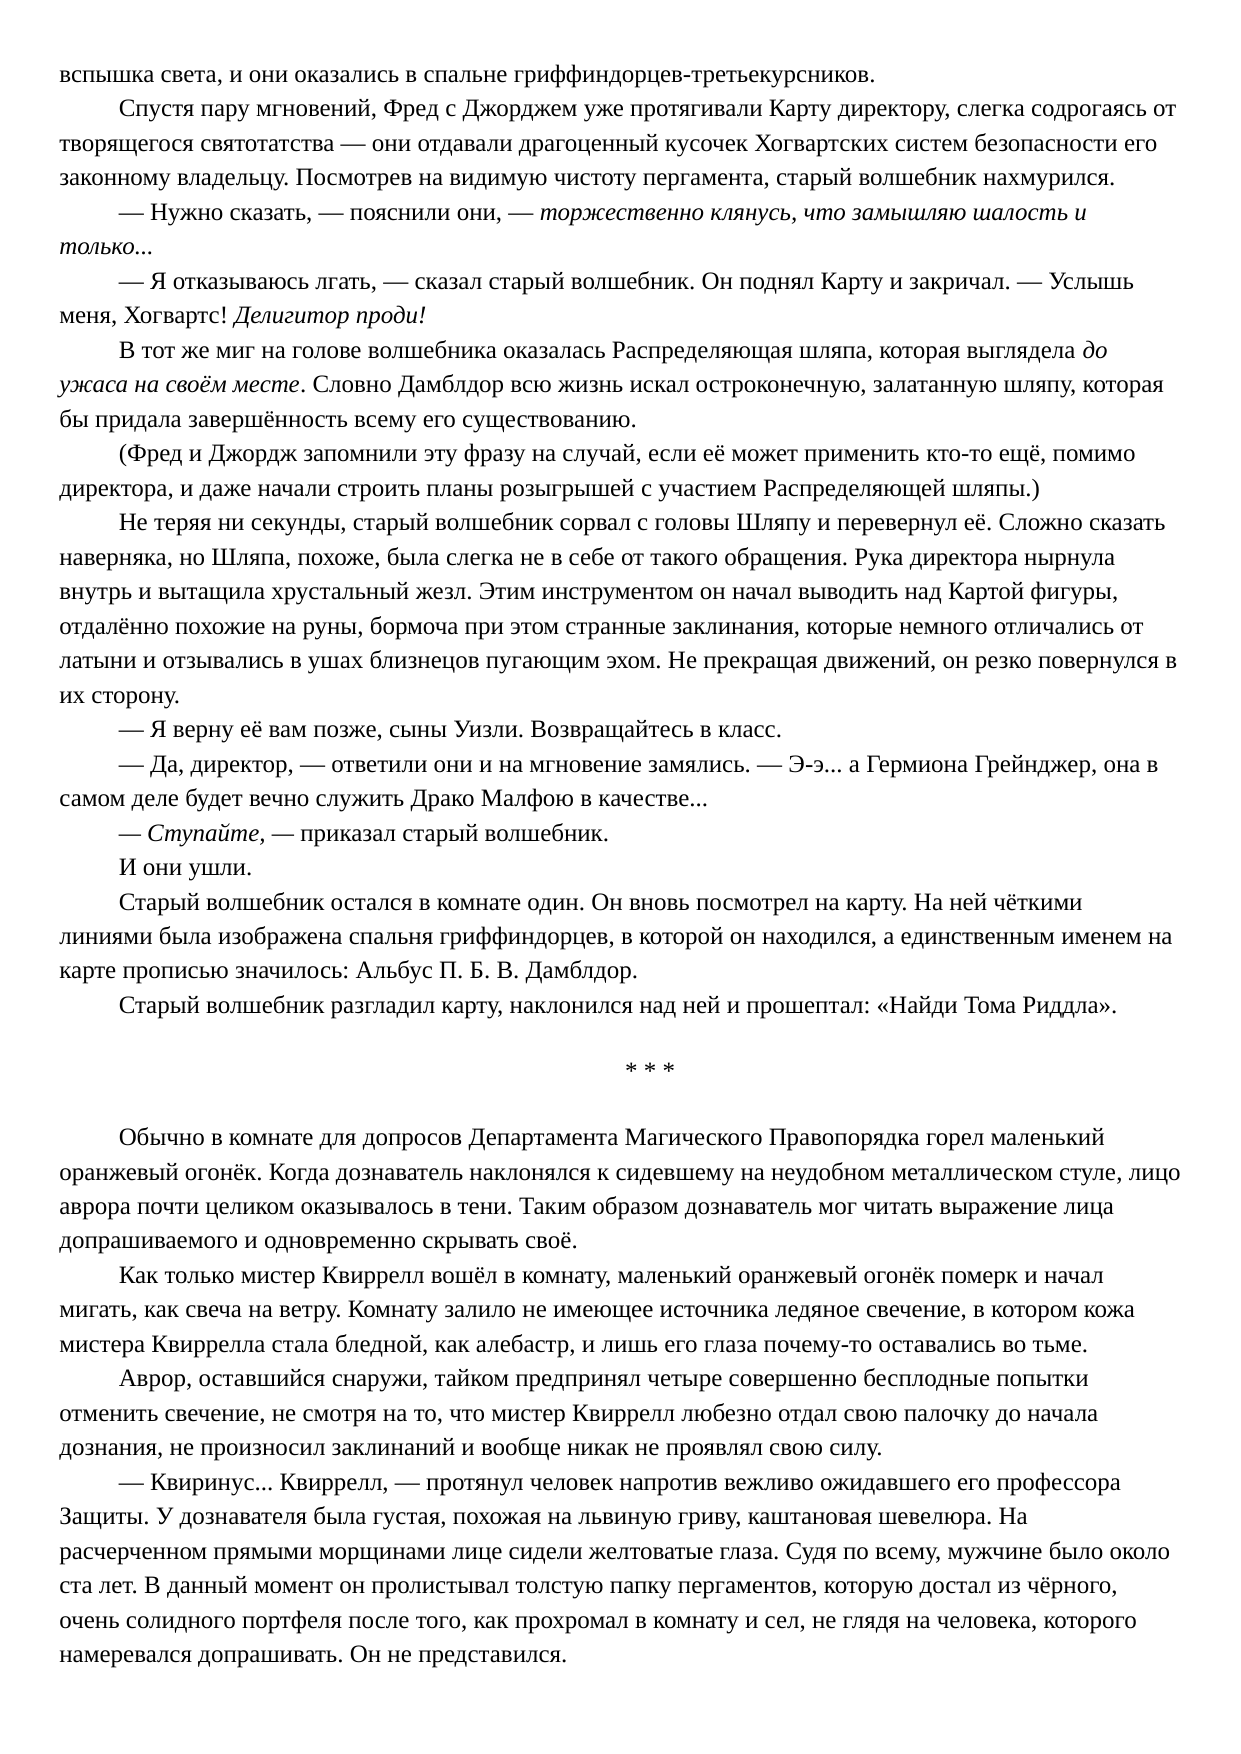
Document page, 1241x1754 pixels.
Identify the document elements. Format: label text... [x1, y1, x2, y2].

text Как только мистер Квиррелл вошёл в комнату, маленький оранжевый огонёк померк и начал мигать, как свеча на ветру. Комнату залило не имеющее источника ледяное свечение, в котором кожа мистера Квиррелла стала бледной, как алебастр, и лишь его глаза почему-то оставались во тьме. [59, 1260, 1181, 1358]
text — Я отказываюсь лгать, — сказал старый волшебник. Он поднял Карту и закричал. — Услышь меня, Хогвартс! Делигитор проди! [59, 266, 1181, 329]
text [59, 59, 1181, 88]
text * * * [59, 1056, 1181, 1085]
text Не теряя ни секунды, старый волшебник сорвал с головы Шляпу и перевернул её. Сложно сказать наверняка, но Шляпа, похоже, была слегка не в себе от такого обращения. Рука директора нырнула внутрь и вытащила хрустальный жезл. Этим инструментом он начал выводить над Картой фигуры, отдалённо похожие на руны, бормоча при этом странные заклинания, которые немного отличались от латыни и отзывались в ушах близнецов пугающим эхом. Не прекращая движений, он резко повернулся в их сторону. [59, 507, 1181, 708]
text В тот же миг на голове волшебника оказалась Распределяющая шляпа, которая выглядела до ужаса на своём месте. Словно Дамблдор всю жизнь искал остроконечную, залатанную шляпу, которая бы придала завершённость всему его существованию. [59, 335, 1181, 433]
text Старый волшебник остался в комнате один. Он вновь посмотрел на карту. На ней чёткими линиями была изображена спальня гриффиндорцев, в которой он находился, а единственным именем на карте прописью значилось: Альбус П. Б. В. Дамблдор. [59, 887, 1181, 984]
text И они ушли. [59, 852, 1181, 881]
text (Фред и Джордж запомнили эту фразу на случай, если её может применить кто-то ещё, помимо директора, и даже начали строить планы розыгрышей с участием Распределяющей шляпы.) [59, 438, 1181, 502]
text — Ступайте, — приказал старый волшебник. [59, 818, 1181, 846]
text — Да, директор, — ответили они и на мгновение замялись. — Э-э... а Гермиона Грейнджер, она в самом деле будет вечно служить Драко Малфою в качестве... [59, 749, 1181, 812]
text Спустя пару мгновений, Фред с Джорджем уже протягивали Карту директору, слегка содрогаясь от творящегося святотатства — они отдавали драгоценный кусочек Хогвартских систем безопасности его законному владельцу. Посмотрев на видимую чистоту пергамента, старый волшебник нахмурился. [59, 93, 1181, 191]
text Обычно в комнате для допросов Департамента Магического Правопорядка горел маленький оранжевый огонёк. Когда дознаватель наклонялся к сидевшему на неудобном металлическом стуле, лицо аврора почти целиком оказывалось в тени. Таким образом дознаватель мог читать выражение лица допрашиваемого и одновременно скрывать своё. [59, 1122, 1181, 1254]
text Старый волшебник разгладил карту, наклонился над ней и прошептал: «Найди Тома Риддла». [59, 990, 1181, 1019]
text — Я верну её вам позже, сыны Уизли. Возвращайтесь в класс. [59, 714, 1181, 743]
text — Нужно сказать, — пояснили они, — торжественно клянусь, что замышляю шалость и только... [59, 197, 1181, 260]
text Аврор, оставшийся снаружи, тайком предпринял четыре совершенно бесплодные попытки отменить свечение, не смотря на то, что мистер Квиррелл любезно отдал свою палочку до начала дознания, не произносил заклинаний и вообще никак не проявлял свою силу. [59, 1363, 1181, 1461]
text — Квиринус... Квиррелл, — протянул человек напротив вежливо ожидавшего его профессора Защиты. У дознавателя была густая, похожая на львиную гриву, каштановая шевелюра. На расчерченном прямыми морщинами лице сидели желтоватые глаза. Судя по всему, мужчине было около ста лет. В данный момент он пролистывал толстую папку пергаментов, которую достал из чёрного, очень солидного портфеля после того, как прохромал в комнату и сел, не глядя на человека, которого намеревался допрашивать. Он не представился. [59, 1467, 1181, 1668]
